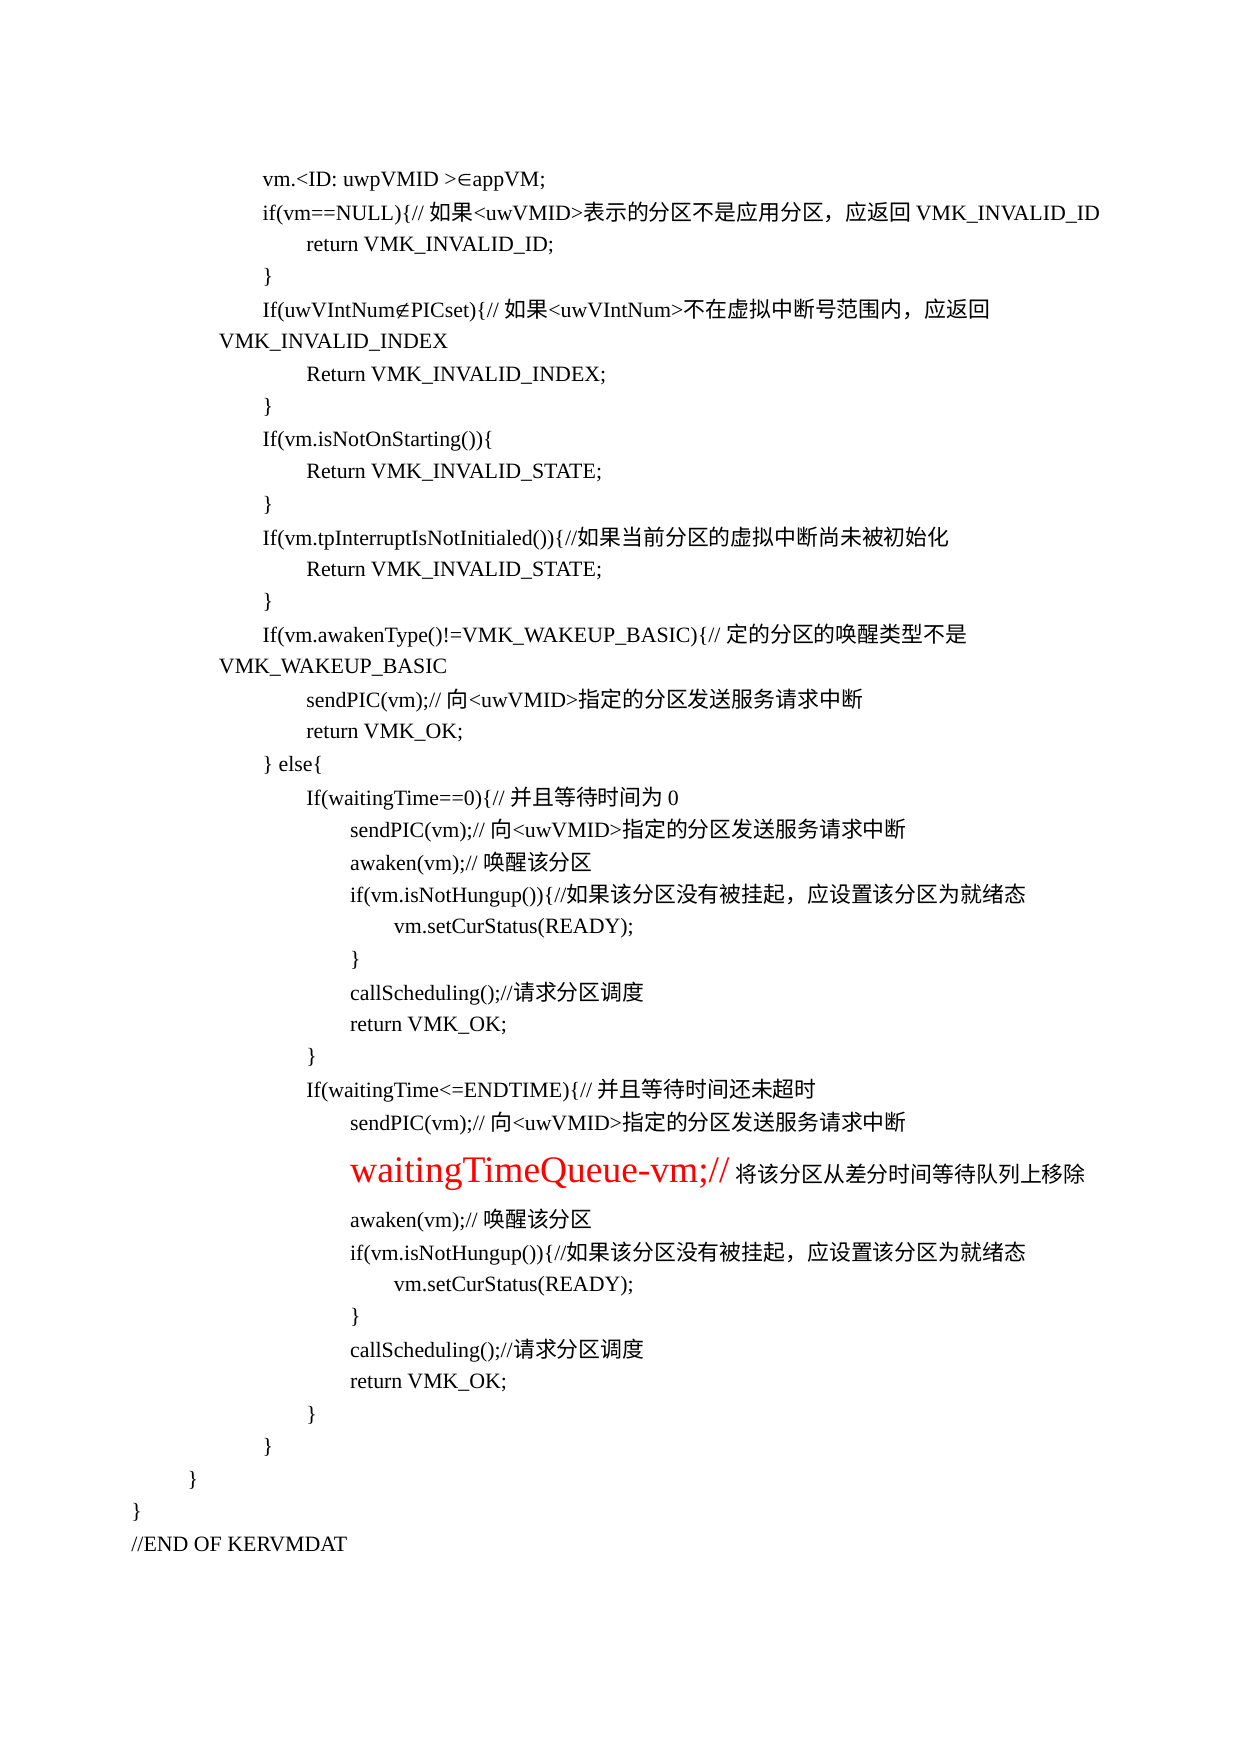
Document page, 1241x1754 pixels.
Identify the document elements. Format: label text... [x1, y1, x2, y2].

text If(waitingTime==0){// 并且等待时间为0 [219, 779, 1106, 812]
text Return VMK_INVALID_INDEX; [187, 357, 1106, 389]
text vm.setCurStatus(READY); [219, 1267, 1106, 1299]
text } [219, 259, 1106, 292]
text } [219, 1429, 1106, 1462]
text } [219, 487, 1106, 519]
text vm.<ID: uwpVMID >appVM; [219, 162, 1106, 194]
text Return VMK_INVALID_STATE; [219, 552, 1106, 584]
text } [187, 1462, 1106, 1494]
text } [131, 1494, 1106, 1527]
text If(vm.isNotOnStarting()){ [219, 422, 1106, 454]
text return VMK_OK; [306, 1007, 1106, 1039]
text return VMK_OK; [306, 1364, 1106, 1397]
text } [219, 1397, 1106, 1429]
text vm.setCurStatus(READY); [219, 909, 1106, 942]
text if(vm.isNotHungup()){//如果该分区没有被挂起，应设置该分区为就绪态 [219, 1234, 1106, 1267]
text //END OF KERVMDAT [131, 1527, 1106, 1559]
text If(waitingTime<=ENDTIME){// 并且等待时间还未超时 [219, 1072, 1106, 1104]
text callScheduling();//请求分区调度 [319, 1332, 1106, 1364]
text if(vm==NULL){// 如果<uwVMID>表示的分区不是应用分区，应返回VMK_INVALID_ID [219, 194, 1106, 227]
text } else{ [219, 747, 1106, 779]
text callScheduling();//请求分区调度 [319, 974, 1106, 1007]
text } [219, 1039, 1106, 1072]
text If(vm.tpInterruptIsNotInitialed()){//如果当前分区的虚拟中断尚未被初始化 [219, 519, 1106, 552]
text } [219, 942, 1106, 974]
text } [219, 584, 1106, 617]
text } [219, 1299, 1106, 1332]
text } [219, 389, 1106, 422]
text If(uwVIntNumPICset){// 如果<uwVIntNum>不在虚拟中断号范围内，应返回VMK_INVALID_INDEX [219, 292, 1106, 357]
text waitingTimeQueue-vm;// 将该分区从差分时间等待队列上移除 [219, 1137, 1106, 1202]
text if(vm.isNotHungup()){//如果该分区没有被挂起，应设置该分区为就绪态 [219, 877, 1106, 909]
text sendPIC(vm);// 向<uwVMID>指定的分区发送服务请求中断 [219, 1104, 1106, 1137]
text sendPIC(vm);// 向<uwVMID>指定的分区发送服务请求中断 [219, 812, 1106, 844]
text return VMK_OK; [219, 714, 1106, 747]
text awaken(vm);// 唤醒该分区 [219, 1202, 1106, 1234]
text If(vm.awakenType()!=VMK_WAKEUP_BASIC){// 定的分区的唤醒类型不是VMK_WAKEUP_BASIC [219, 617, 1106, 682]
text return VMK_INVALID_ID; [219, 227, 1106, 259]
text sendPIC(vm);// 向<uwVMID>指定的分区发送服务请求中断 [219, 682, 1106, 714]
text Return VMK_INVALID_STATE; [219, 454, 1106, 487]
text awaken(vm);// 唤醒该分区 [219, 844, 1106, 877]
